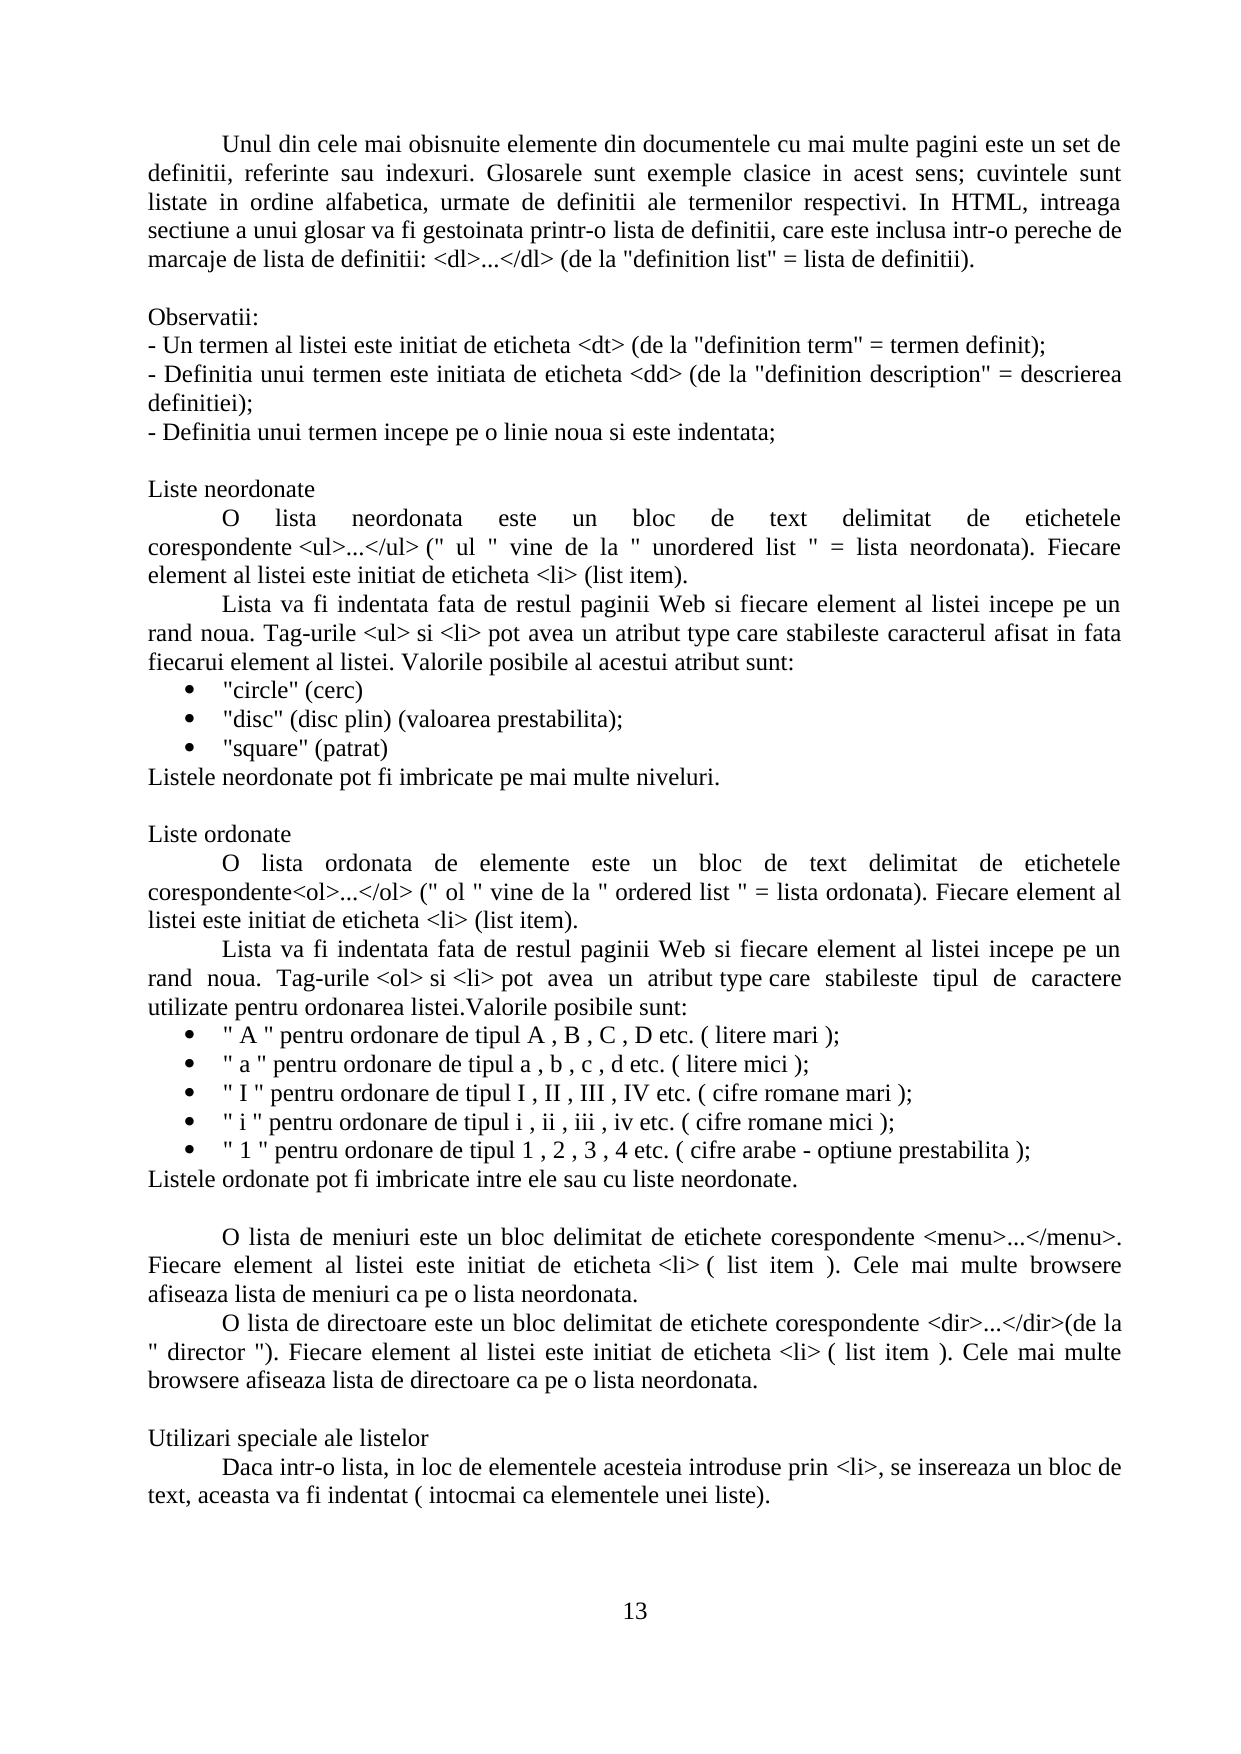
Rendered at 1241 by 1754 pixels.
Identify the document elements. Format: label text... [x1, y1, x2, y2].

list " i " pentru ordonare de tipul i , ii , iii , iv etc. ( cifre romane mici ); [185, 1107, 1122, 1135]
text Liste ordonate [148, 819, 1122, 848]
list "disc" (disc plin) (valoarea prestabilita); [185, 704, 1122, 733]
text Utilizari speciale ale listelor [148, 1423, 1122, 1452]
text - Definitia unui termen este initiata de eticheta <dd> (de la "definition description" = descrierea definitiei); [148, 359, 1122, 417]
list " I " pentru ordonare de tipul I , II , III , IV etc. ( cifre romane mari ); [185, 1078, 1122, 1107]
text - Un termen al listei este initiat de eticheta <dt> (de la "definition term" = termen definit); [148, 330, 1122, 359]
text O lista de meniuri este un bloc delimitat de etichete corespondente <menu>...</menu>. Fiecare element al listei este initiat de eticheta <li> ( list item ). Cele mai multe browsere afiseaza lista de meniuri ca pe o lista neordonata. [148, 1222, 1122, 1308]
list " a " pentru ordonare de tipul a , b , c , d etc. ( litere mici ); [185, 1049, 1122, 1078]
text Unul din cele mai obisnuite elemente din documentele cu mai multe pagini este un set de definitii, referinte sau indexuri. Glosarele sunt exemple clasice in acest sens; cuvintele sunt listate in ordine alfabetica, urmate de definitii ale termenilor respectivi. In HTML, intreaga sectiune a unui glosar va fi gestoinata printr-o lista de definitii, care este inclusa intr-o pereche de marcaje de lista de definitii: <dl>...</dl> (de la "definition list" = lista de definitii). [148, 129, 1122, 273]
list "square" (patrat) [185, 733, 1122, 762]
text Liste neordonate [148, 474, 1122, 503]
text O lista de directoare este un bloc delimitat de etichete corespondente <dir>...</dir>(de la " director "). Fiecare element al listei este initiat de eticheta <li> ( list item ). Cele mai multe browsere afiseaza lista de directoare ca pe o lista neordonata. [148, 1308, 1122, 1394]
text Daca intr-o lista, in loc de elementele acesteia introduse prin <li>, se insereaza un bloc de text, aceasta va fi indentat ( intocmai ca elementele unei liste). [148, 1452, 1122, 1509]
text Listele neordonate pot fi imbricate pe mai multe niveluri. [148, 762, 1122, 790]
text O lista neordonata este un bloc de text delimitat de etichetele corespondente <ul>...</ul> (" ul " vine de la " unordered list " = lista neordonata). Fiecare element al listei este initiat de eticheta <li> (list item). [148, 503, 1122, 589]
list "circle" (cerc) [185, 675, 1122, 704]
text Listele ordonate pot fi imbricate intre ele sau cu liste neordonate. [148, 1164, 1122, 1193]
text Lista va fi indentata fata de restul paginii Web si fiecare element al listei incepe pe un rand noua. Tag-urile <ol> si <li> pot avea un atribut type care stabileste tipul de caractere utilizate pentru ordonarea listei.Valorile posibile sunt: [148, 934, 1122, 1020]
text Observatii: [148, 302, 1122, 330]
text O lista ordonata de elemente este un bloc de text delimitat de etichetele corespondente<ol>...</ol> (" ol " vine de la " ordered list " = lista ordonata). Fiecare element al listei este initiat de eticheta <li> (list item). [148, 848, 1122, 934]
text Lista va fi indentata fata de restul paginii Web si fiecare element al listei incepe pe un rand noua. Tag-urile <ul> si <li> pot avea un atribut type care stabileste caracterul afisat in fata fiecarui element al listei. Valorile posibile al acestui atribut sunt: [148, 589, 1122, 675]
list " 1 " pentru ordonare de tipul 1 , 2 , 3 , 4 etc. ( cifre arabe - optiune prestabilita ); [185, 1135, 1122, 1164]
list " A " pentru ordonare de tipul A , B , C , D etc. ( litere mari ); [185, 1020, 1122, 1049]
text - Definitia unui termen incepe pe o linie noua si este indentata; [148, 417, 1122, 445]
